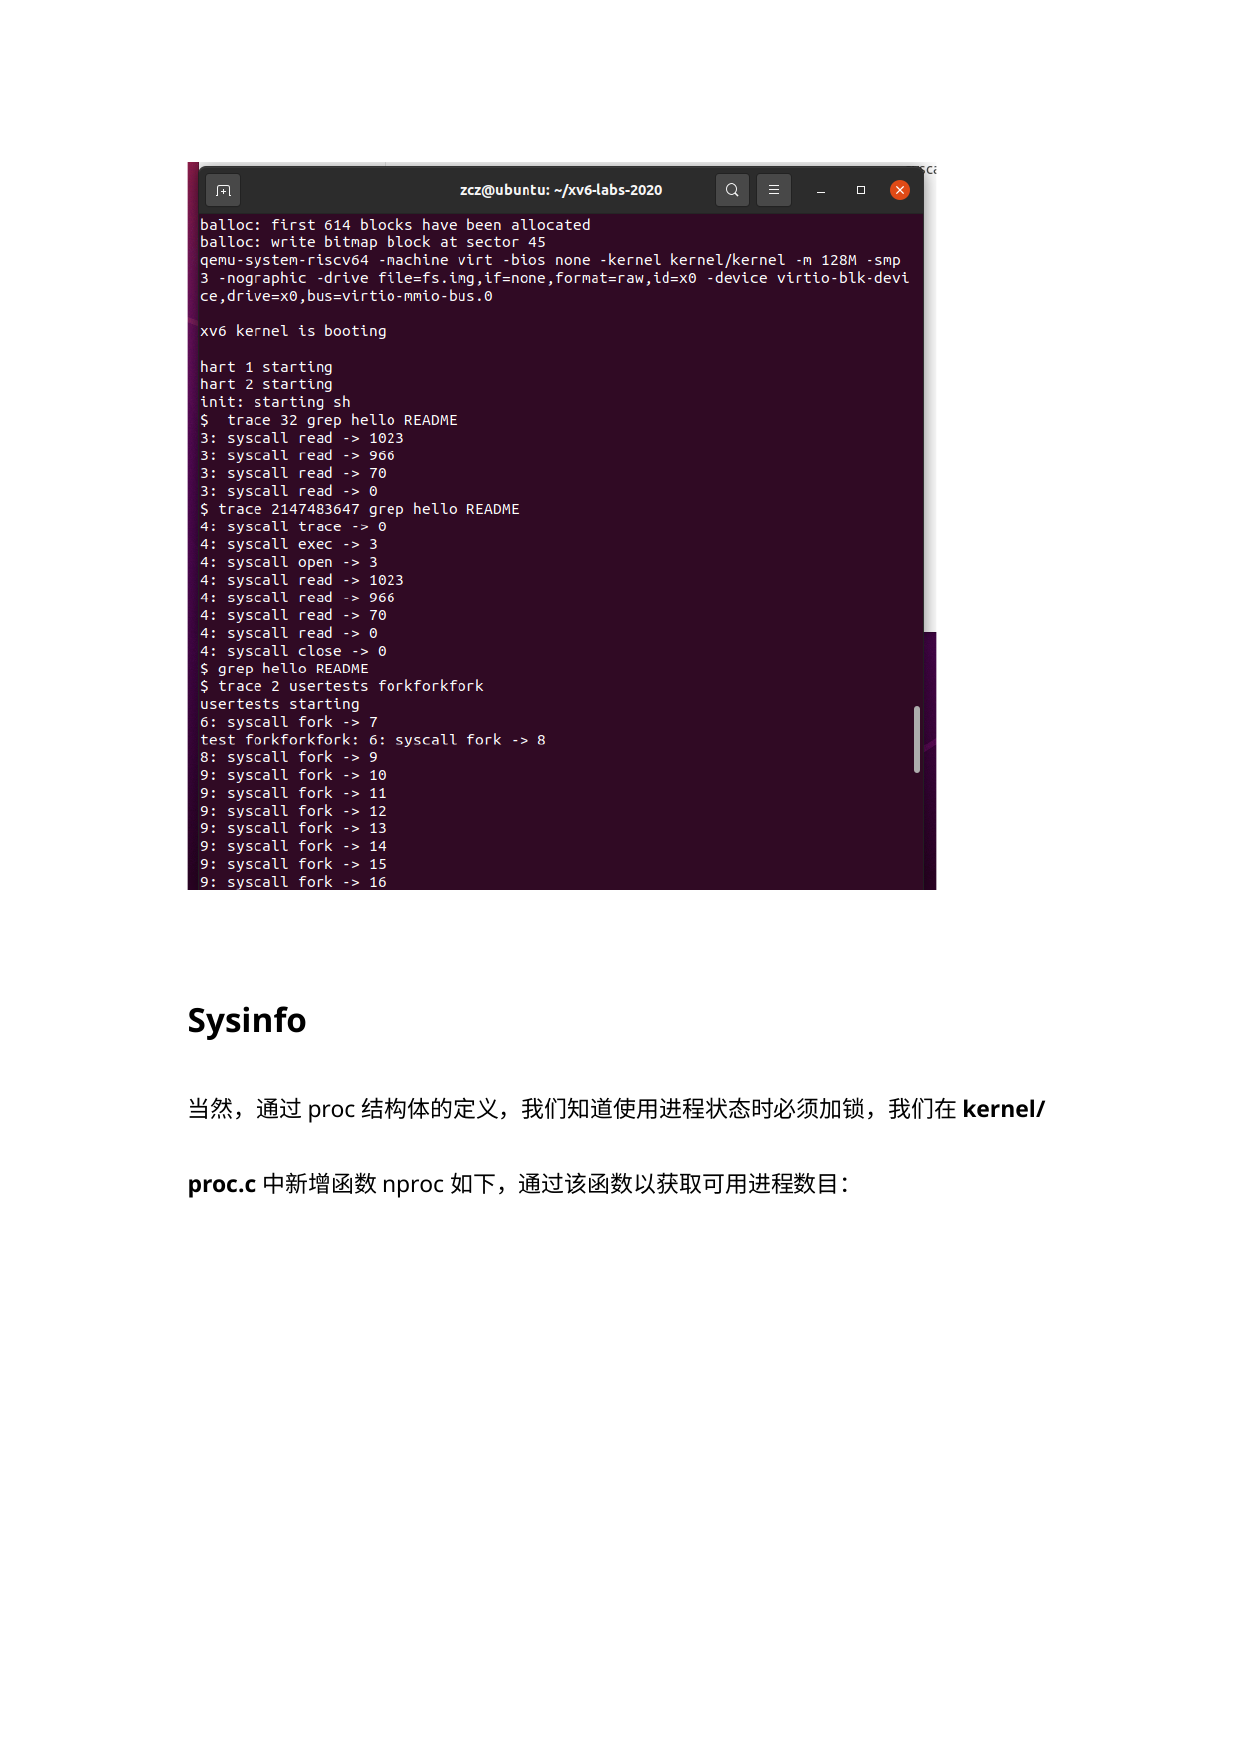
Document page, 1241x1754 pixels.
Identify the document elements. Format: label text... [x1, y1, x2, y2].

picture [187, 162, 937, 890]
text 当然，通过 proc 结构体的定义，我们知道使用进程状态时必须加锁，我们在 kernel/proc.c 中新增函数 nproc 如下，通过该函数以获取可用进程数目： [187, 1075, 1053, 1215]
text Sysinfo [187, 987, 1053, 1052]
